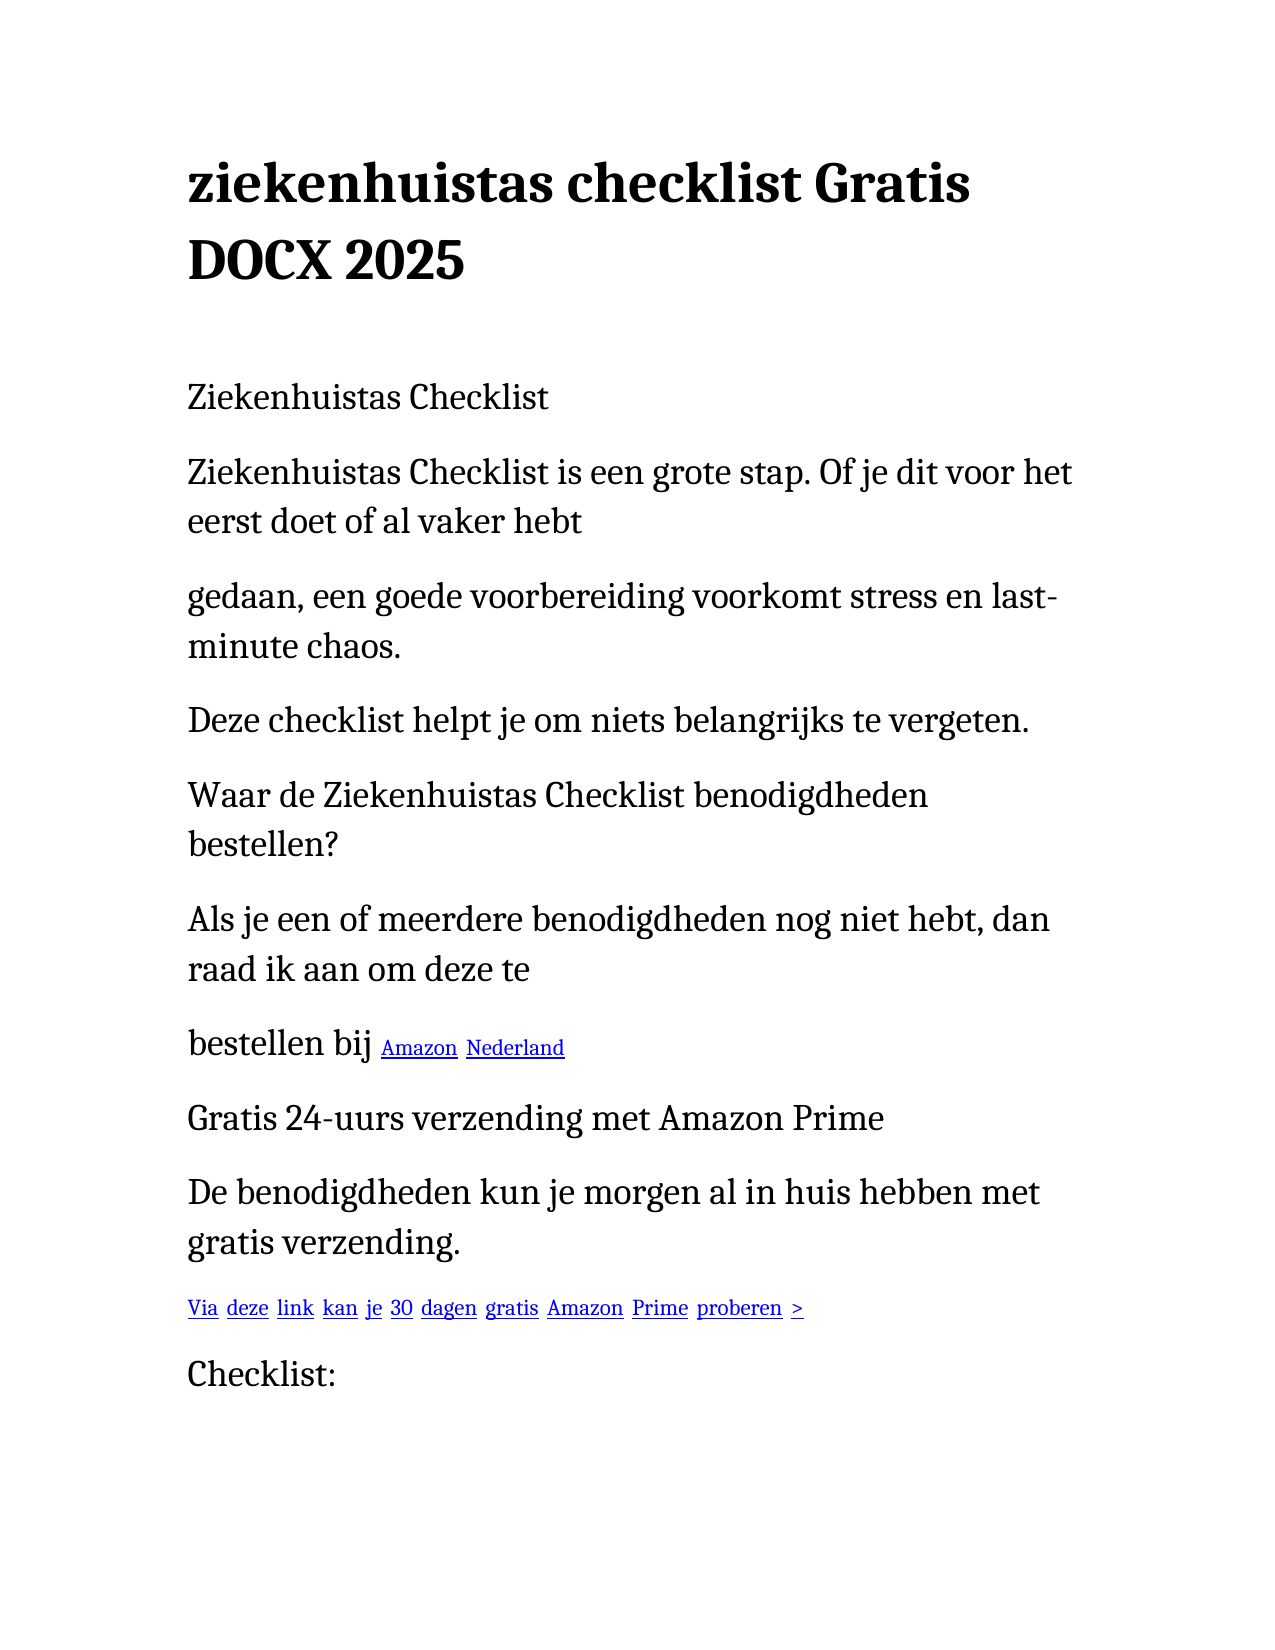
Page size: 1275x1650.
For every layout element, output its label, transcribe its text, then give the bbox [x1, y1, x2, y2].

text Deze checklist helpt je om niets belangrijks te vergeten. [187, 699, 1087, 742]
text bestellen bij Amazon Nederland [187, 1022, 1087, 1065]
text Gratis 24-uurs verzending met Amazon Prime [187, 1096, 1087, 1139]
text gedaan, een goede voorbereiding voorkomt stress en last-minute chaos. [187, 575, 1087, 667]
text Ziekenhuistas Checklist is een grote stap. Of je dit voor het eerst doet of al vaker hebt [187, 451, 1087, 543]
text Checklist: [187, 1353, 1087, 1396]
text Waar de Ziekenhuistas Checklist benodigdheden bestellen? [187, 773, 1087, 866]
text Via deze link kan je 30 dagen gratis Amazon Prime proberen > [187, 1295, 1087, 1322]
text Als je een of meerdere benodigdheden nog niet hebt, dan raad ik aan om deze te [187, 898, 1087, 990]
text De benodigdheden kun je morgen al in huis hebben met gratis verzending. [187, 1171, 1087, 1264]
text Ziekenhuistas Checklist [187, 376, 1087, 419]
text ziekenhuistas checklist Gratis DOCX 2025 [187, 150, 1087, 294]
